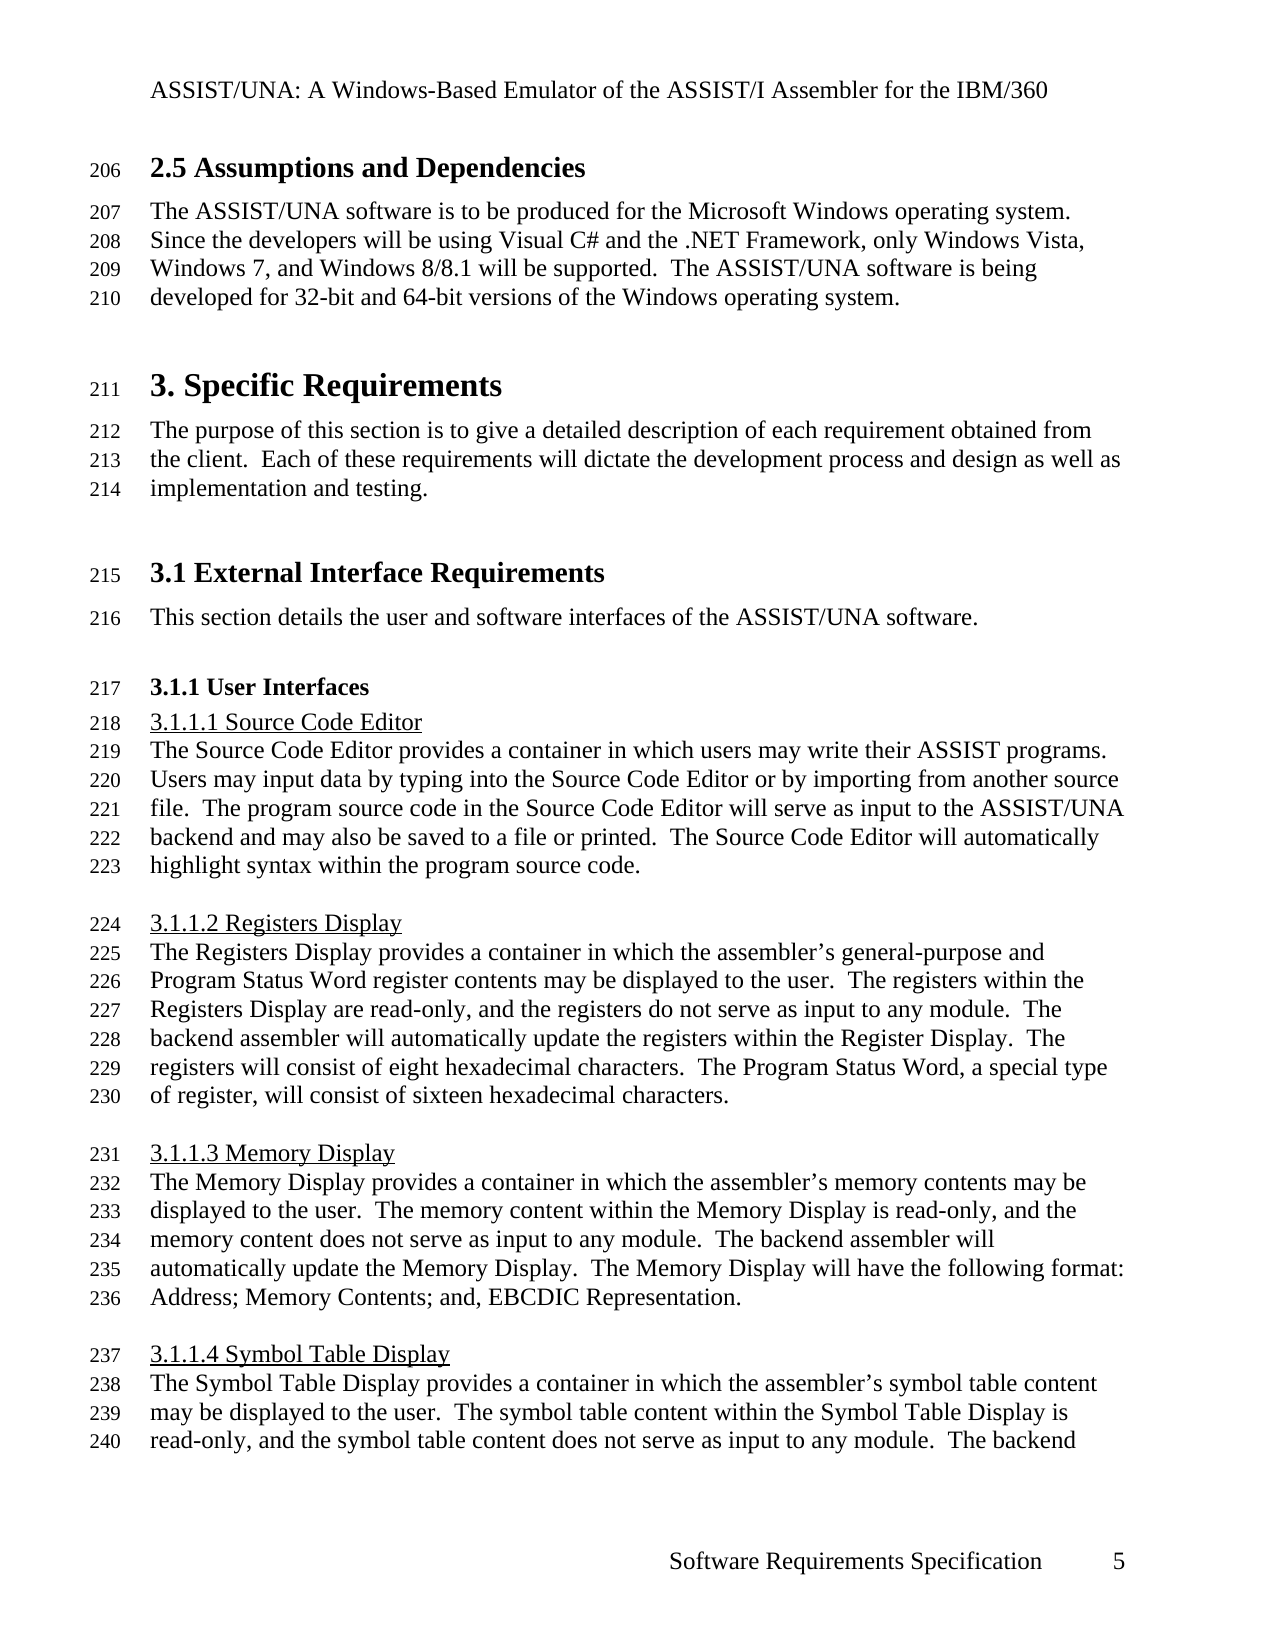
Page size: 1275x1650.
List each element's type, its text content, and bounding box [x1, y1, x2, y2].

text This section details the user and software interfaces of the ASSIST/UNA software. [150, 602, 1125, 630]
subtitle 3. Specific Requirements [150, 365, 1125, 403]
subtitle 3.1.1 User Interfaces [150, 672, 1125, 700]
text The Source Code Editor provides a container in which users may write their ASSIST programs. Users may input data by typing into the Source Code Editor or by importing from another source file. The program source code in the Source Code Editor will serve as input to the ASSIST/UNA backend and may also be saved to a file or printed. The Source Code Editor will automatically highlight syntax within the program source code. [150, 735, 1125, 879]
text The purpose of this section is to give a detailed description of each requirement obtained from the client. Each of these requirements will dictate the development process and design as well as implementation and testing. [150, 416, 1125, 502]
text 3.1.1.2 Registers Display [150, 908, 1125, 937]
text The Registers Display provides a container in which the assembler’s general-purpose and Program Status Word register contents may be displayed to the user. The registers within the Registers Display are read-only, and the registers do not serve as input to any module. The backend assembler will automatically update the registers within the Register Display. The registers will consist of eight hexadecimal characters. The Program Status Word, a special type of register, will consist of sixteen hexadecimal characters. [150, 937, 1125, 1109]
subtitle 2.5 Assumptions and Dependencies [150, 150, 1125, 183]
subtitle 3.1 External Interface Requirements [150, 556, 1125, 589]
text 3.1.1.3 Memory Display [150, 1138, 1125, 1167]
text The Memory Display provides a container in which the assembler’s memory contents may be displayed to the user. The memory content within the Memory Display is read-only, and the memory content does not serve as input to any module. The backend assembler will automatically update the Memory Display. The Memory Display will have the following format: Address; Memory Contents; and, EBCDIC Representation. [150, 1167, 1125, 1310]
text 3.1.1.1 Source Code Editor [150, 707, 1125, 735]
text 3.1.1.4 Symbol Table Display [150, 1339, 1125, 1368]
text The ASSIST/UNA software is to be produced for the Microsoft Windows operating system. Since the developers will be using Visual C# and the .NET Framework, only Windows Vista, Windows 7, and Windows 8/8.1 will be supported. The ASSIST/UNA software is being developed for 32-bit and 64-bit versions of the Windows operating system. [150, 196, 1125, 311]
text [150, 1368, 1125, 1454]
